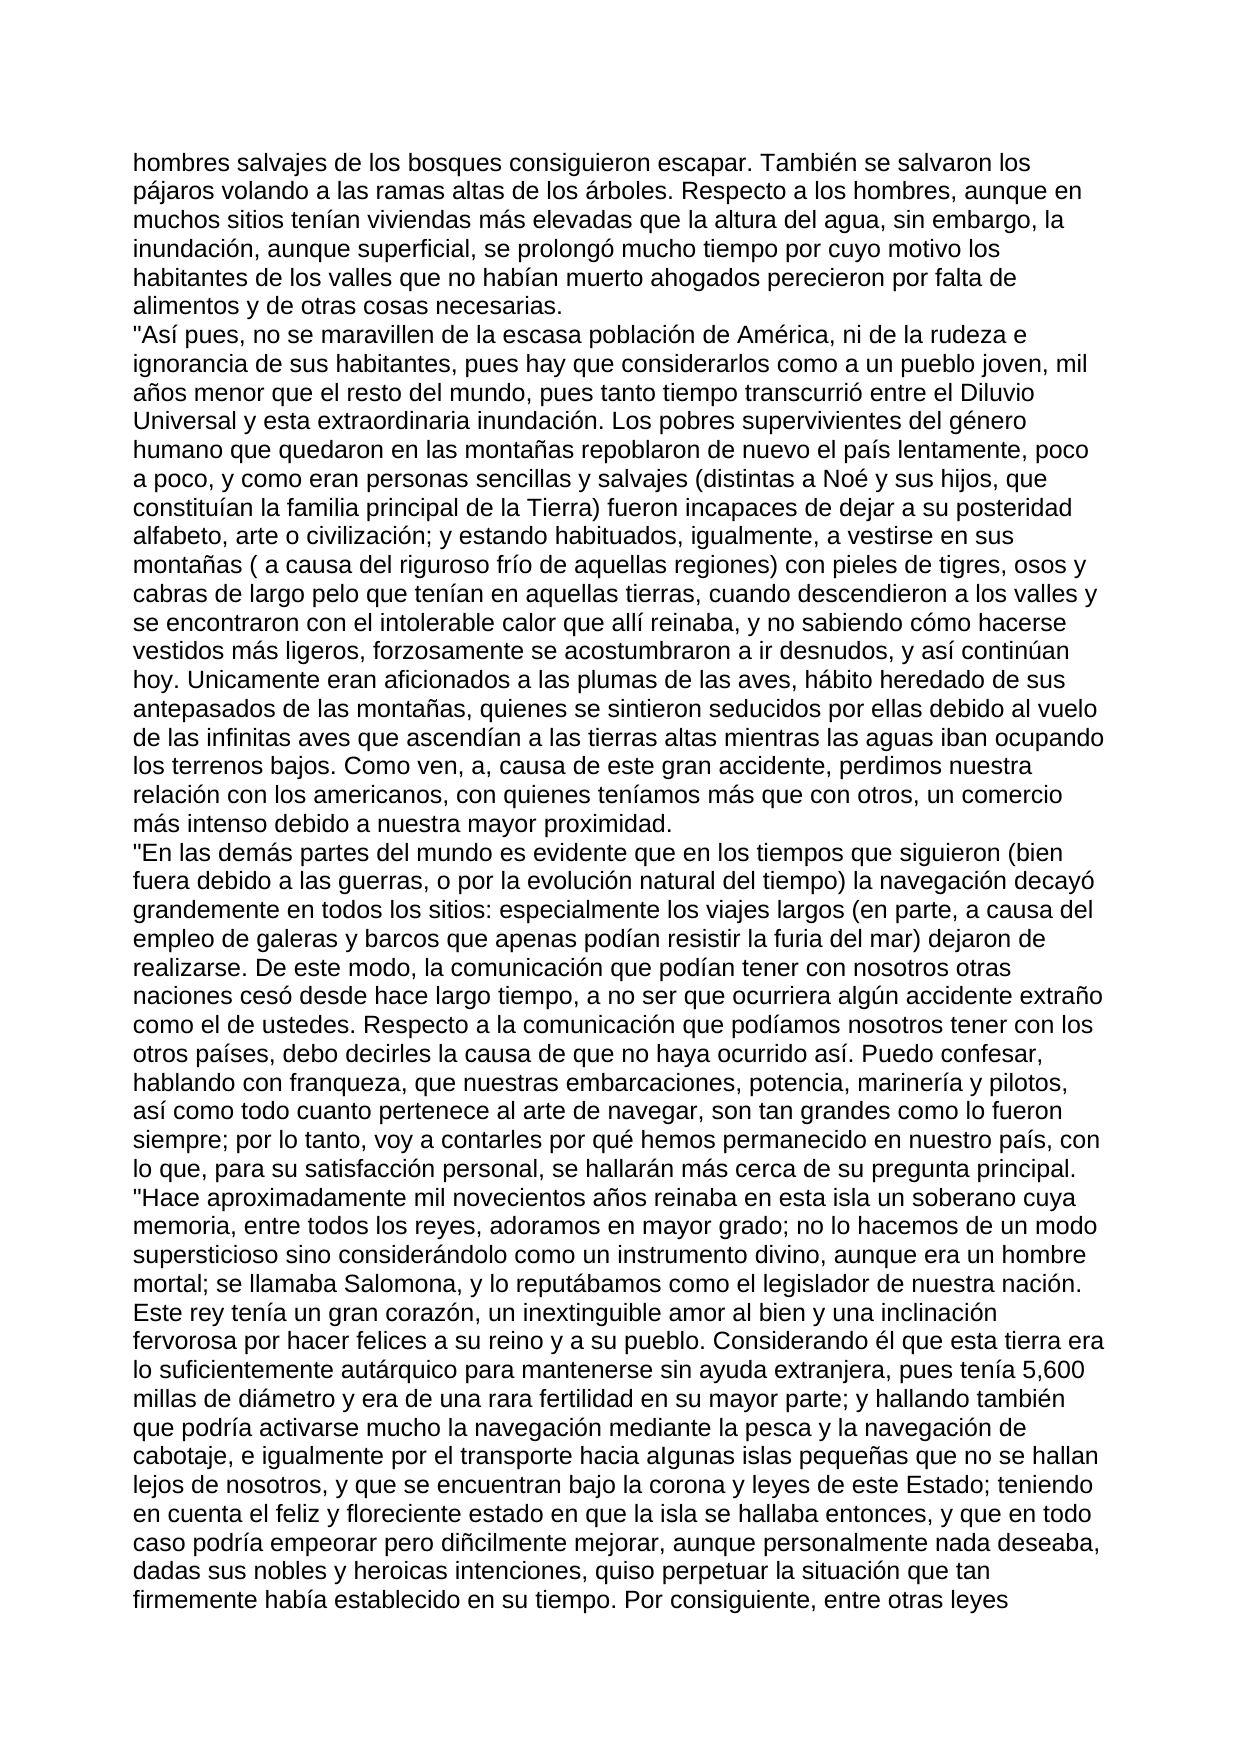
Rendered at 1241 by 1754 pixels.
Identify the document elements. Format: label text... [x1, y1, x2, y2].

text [133, 1183, 1108, 1614]
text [133, 148, 1108, 320]
text "Así pues, no se maravillen de la escasa población de América, ni de la rudeza e ignorancia de sus habitantes, pues hay que considerarlos como a un pueblo joven, mil años menor que el resto del mundo, pues tanto tiempo transcurrió entre el Diluvio Universal y esta extraordinaria inundación. Los pobres supervivientes del género humano que quedaron en las montañas repoblaron de nuevo el país lentamente, poco a poco, y como eran personas sencillas y salvajes (distintas a Noé y sus hijos, que constituían la familia principal de la Tierra) fueron incapaces de dejar a su posteridad alfabeto, arte o civilización; y estando habituados, igualmente, a vestirse en sus montañas ( a causa del riguroso frío de aquellas regiones) con pieles de tigres, osos y cabras de largo pelo que tenían en aquellas tierras, cuando descendieron a los valles y se encontraron con el intolerable calor que allí reinaba, y no sabiendo cómo hacerse vestidos más ligeros, forzosamente se acostumbraron a ir desnudos, y así continúan hoy. Unicamente eran aficionados a las plumas de las aves, hábito heredado de sus antepasados de las montañas, quienes se sintieron seducidos por ellas debido al vuelo de las infinitas aves que ascendían a las tierras altas mientras las aguas iban ocupando los terrenos bajos. Como ven, a, causa de este gran accidente, perdimos nuestra relación con los americanos, con quienes teníamos más que con otros, un comercio más intenso debido a nuestra mayor proximidad. [133, 320, 1108, 838]
text "En las demás partes del mundo es evidente que en los tiempos que siguieron (bien fuera debido a las guerras, o por la evolución natural del tiempo) la navegación decayó grandemente en todos los sitios: especialmente los viajes largos (en parte, a causa del empleo de galeras y barcos que apenas podían resistir la furia del mar) dejaron de realizarse. De este modo, la comunicación que podían tener con nosotros otras naciones cesó desde hace largo tiempo, a no ser que ocurriera algún accidente extraño como el de ustedes. Respecto a la comunicación que podíamos nosotros tener con los otros países, debo decirles la causa de que no haya ocurrido así. Puedo confesar, hablando con franqueza, que nuestras embarcaciones, potencia, marinería y pilotos, así como todo cuanto pertenece al arte de navegar, son tan grandes como lo fueron siempre; por lo tanto, voy a contarles por qué hemos permanecido en nuestro país, con lo que, para su satisfacción personal, se hallarán más cerca de su pregunta principal. [133, 838, 1108, 1183]
